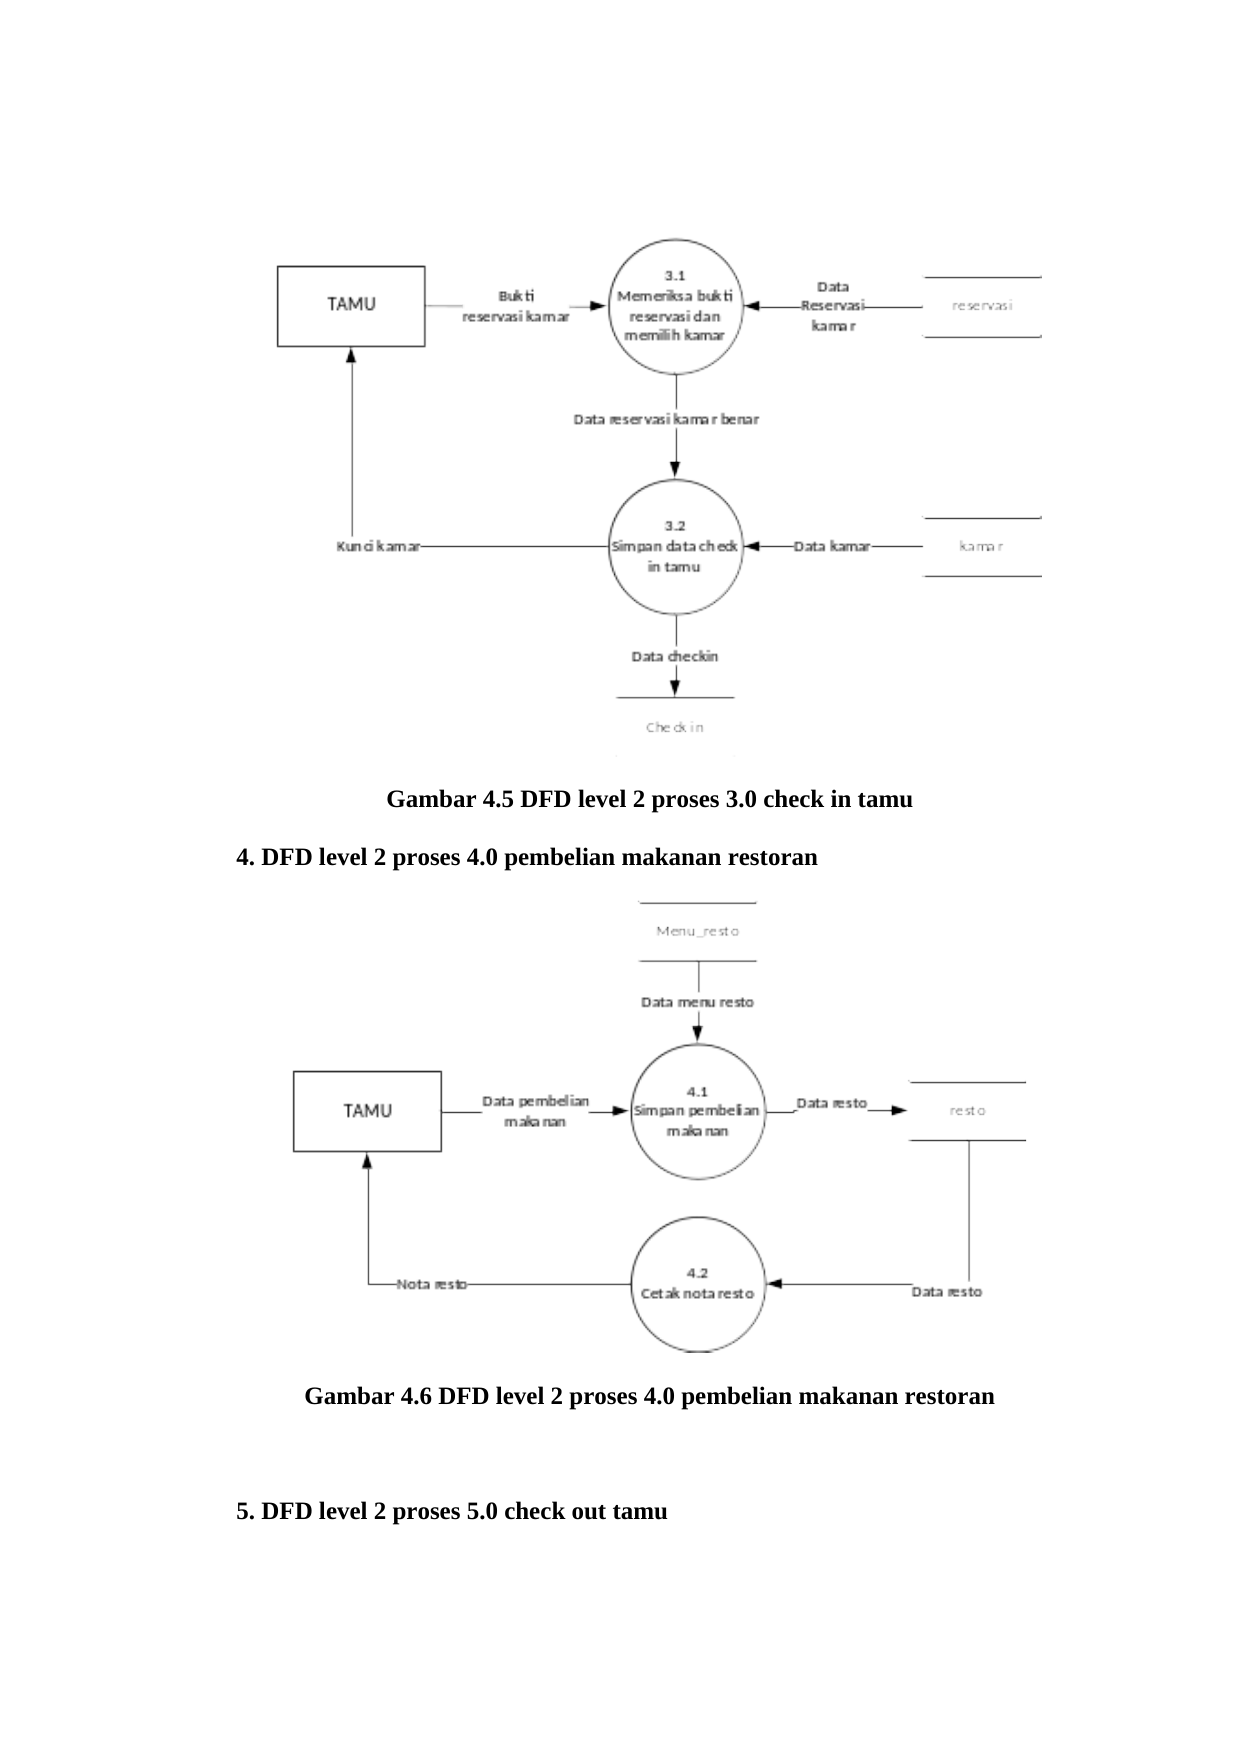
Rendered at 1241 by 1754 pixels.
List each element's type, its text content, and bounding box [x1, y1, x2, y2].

text Gambar 4.6 DFD level 2 proses 4.0 pembelian makanan restoran [236, 1381, 1063, 1409]
text 5. DFD level 2 proses 5.0 check out tamu [236, 1496, 1063, 1524]
text 4. DFD level 2 proses 4.0 pembelian makanan restoran [236, 842, 1063, 871]
text Gambar 4.5 DFD level 2 proses 3.0 check in tamu [236, 784, 1063, 813]
